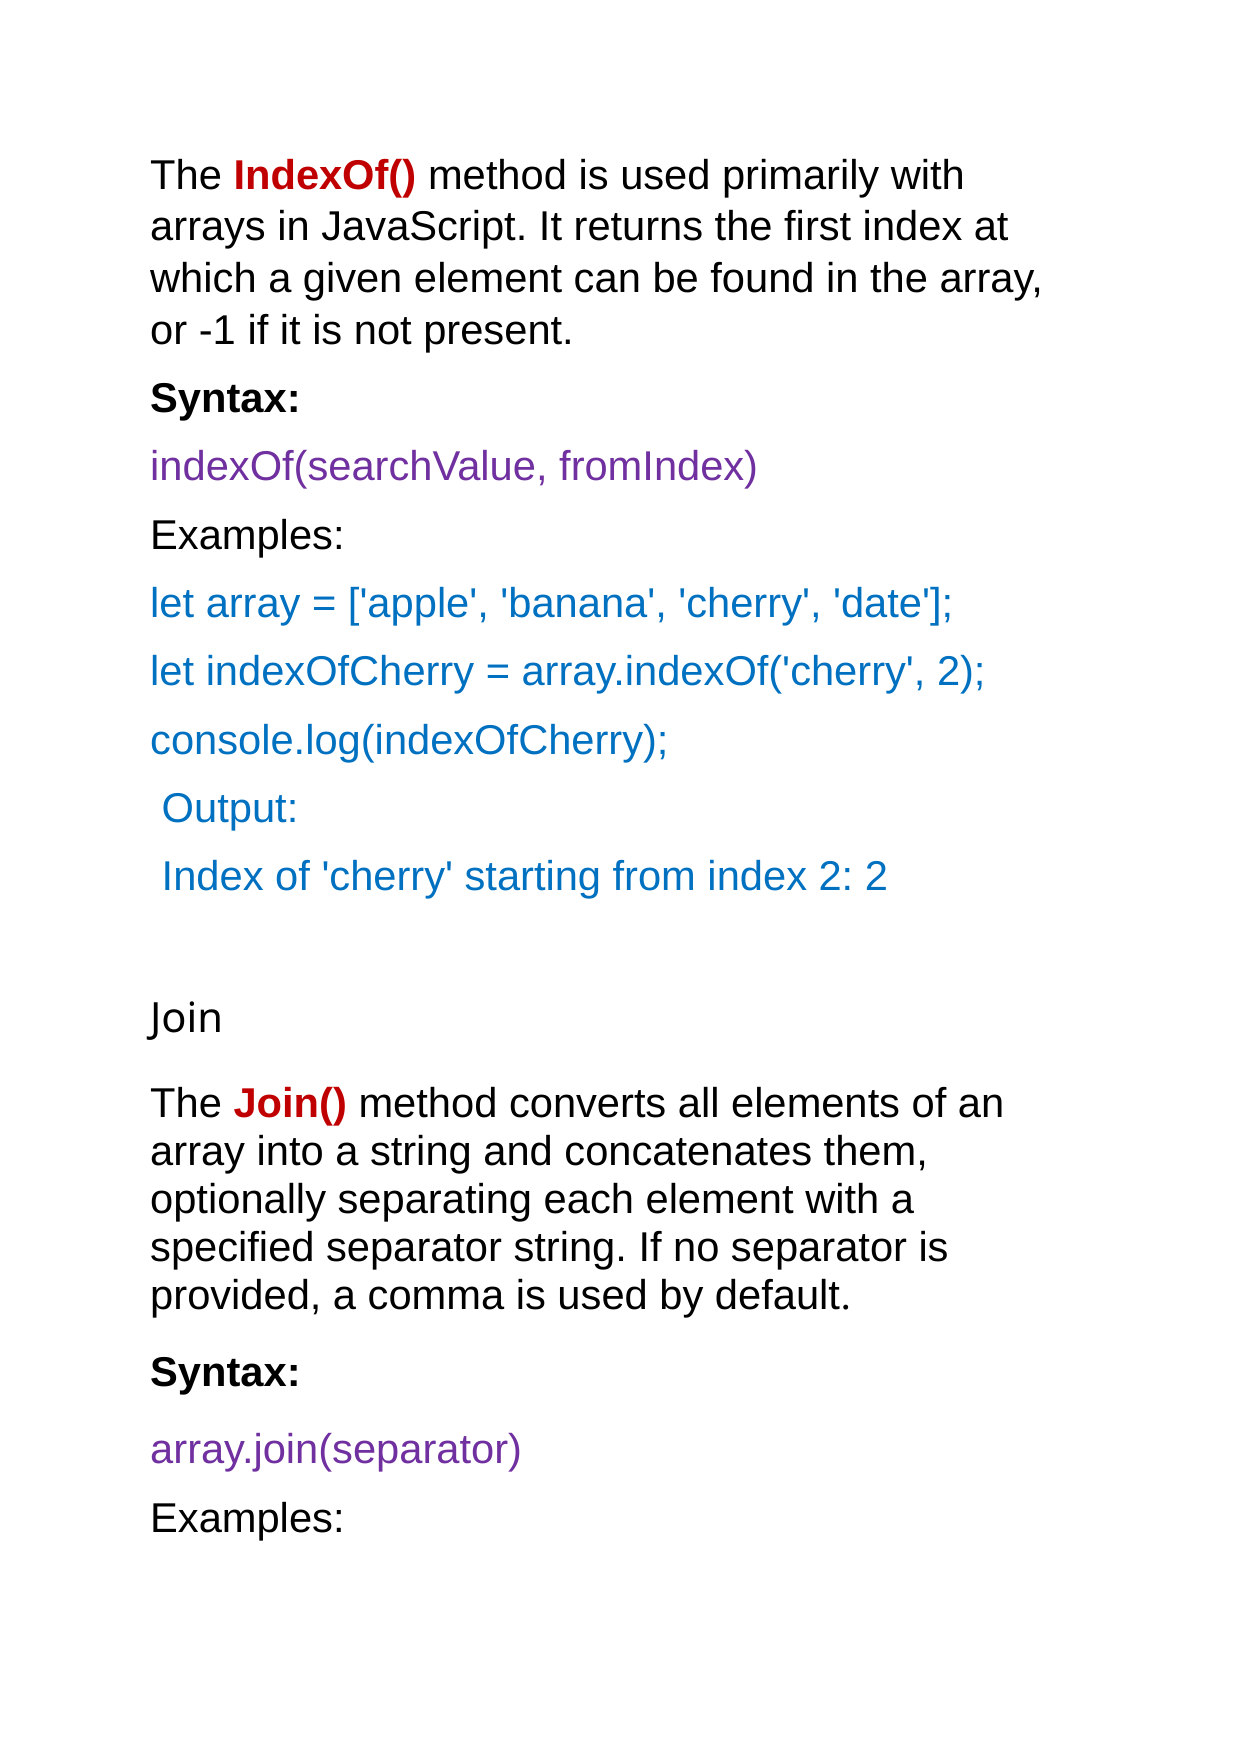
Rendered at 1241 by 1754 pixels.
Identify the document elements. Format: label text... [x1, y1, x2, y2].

text Join [150, 988, 1090, 1045]
text array.join(separator) [150, 1425, 1090, 1473]
text The IndexOf() method is used primarily with arrays in JavaScript. It returns the first index at which a given element can be found in the array, or -1 if it is not present. [150, 150, 1090, 353]
text Examples: [150, 1493, 1090, 1541]
text Index of 'cherry' starting from index 2: 2 [150, 852, 1090, 899]
text console.log(indexOfCherry); [150, 715, 1090, 763]
text let indexOfCherry = array.indexOf('cherry', 2); [150, 647, 1090, 694]
text let array = ['apple', 'banana', 'cherry', 'date']; [150, 578, 1090, 626]
text Syntax: [150, 1348, 1090, 1396]
text The Join() method converts all elements of an array into a string and concatenates them, optionally separating each element with a specified separator string. If no separator is provided, a comma is used by default. [150, 1079, 1090, 1318]
text Output: [150, 783, 1090, 831]
text Syntax: [150, 373, 1090, 421]
text indexOf(searchValue, fromIndex) [150, 442, 1090, 489]
text Examples: [150, 510, 1090, 558]
